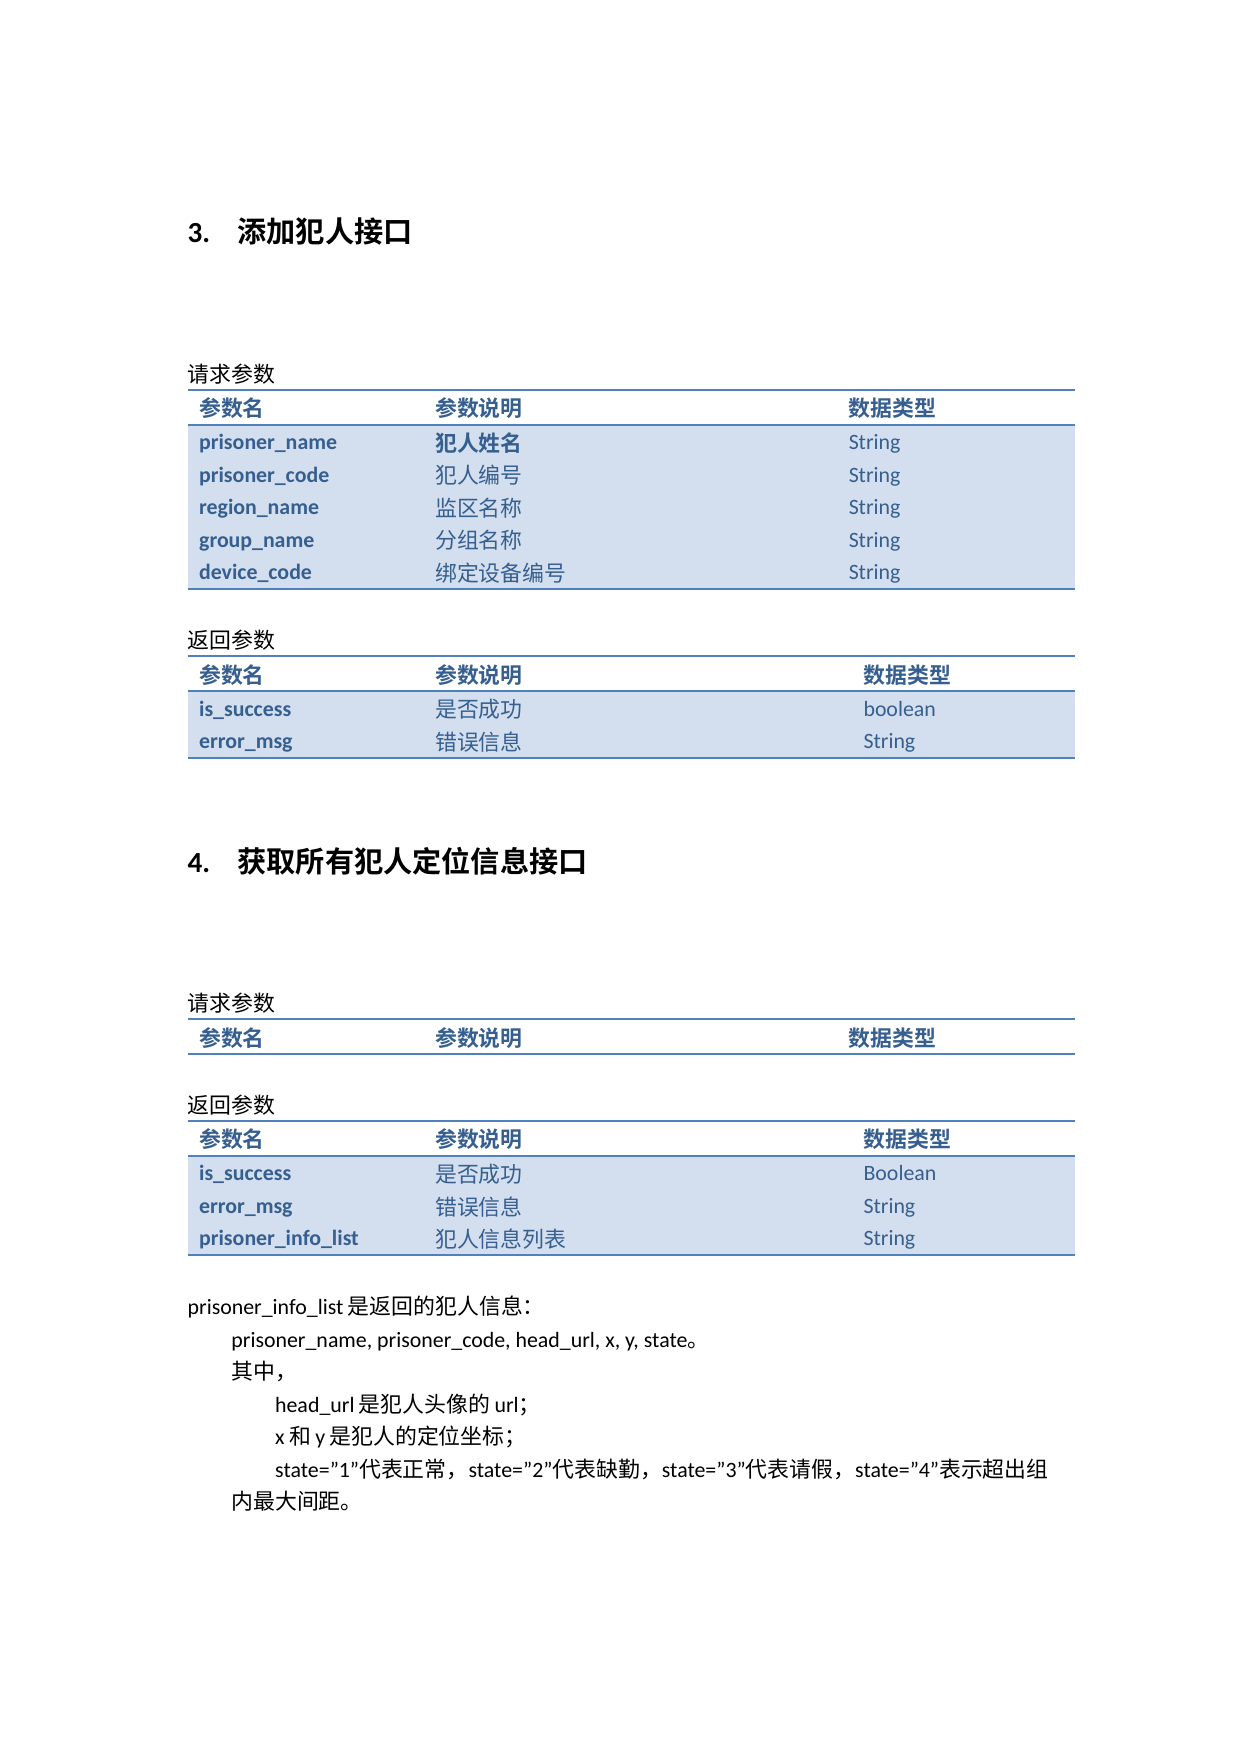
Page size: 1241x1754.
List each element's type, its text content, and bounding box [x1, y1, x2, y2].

table_header 参数名 [188, 1020, 424, 1053]
table_cell boolean [852, 692, 1075, 724]
text head_url是犯人头像的url； [231, 1386, 1053, 1419]
table_cell Boolean [852, 1157, 1075, 1189]
subtitle 获取所有犯人定位信息接口 [187, 827, 1053, 892]
table_header 参数说明 [424, 657, 852, 690]
table_cell 犯人编号 [424, 458, 837, 491]
table_cell prisoner_info_list [188, 1222, 424, 1254]
table_header 数据类型 [852, 1122, 1075, 1154]
text 其中， [187, 1354, 1053, 1386]
table_cell String [837, 491, 1075, 523]
table_header 数据类型 [837, 1020, 1075, 1053]
text x和y是犯人的定位坐标； [231, 1419, 1053, 1451]
table_cell 是否成功 [424, 1157, 852, 1189]
table_cell is_success [188, 692, 424, 724]
text prisoner_info_list是返回的犯人信息： [187, 1289, 1053, 1321]
table_cell is_success [188, 1157, 424, 1189]
table_header 数据类型 [837, 391, 1075, 423]
table_header 参数名 [188, 1122, 424, 1154]
table_cell 是否成功 [424, 692, 852, 724]
table_cell 分组名称 [424, 523, 837, 556]
table_cell device_code [188, 556, 424, 588]
table_cell 错误信息 [424, 724, 852, 757]
table_cell String [852, 724, 1075, 757]
table_cell region_name [188, 491, 424, 523]
text 请求参数 [187, 356, 1053, 389]
table_header 参数说明 [424, 1020, 837, 1053]
table_header 参数说明 [424, 1122, 852, 1154]
table_cell error_msg [188, 1189, 424, 1222]
table_cell String [837, 458, 1075, 491]
text state=”1”代表正常，state=”2”代表缺勤，state=”3”代表请假，state=”4”表示超出组内最大间距。 [231, 1451, 1053, 1516]
table_cell String [837, 426, 1075, 458]
table_cell group_name [188, 523, 424, 556]
table_header 参数说明 [424, 391, 837, 423]
table_header 参数名 [188, 391, 424, 423]
table_cell String [852, 1189, 1075, 1222]
table_cell 错误信息 [424, 1189, 852, 1222]
table_cell String [837, 556, 1075, 588]
table_cell 犯人姓名 [424, 426, 837, 458]
table_cell 绑定设备编号 [424, 556, 837, 588]
table_cell String [852, 1222, 1075, 1254]
text 请求参数 [187, 986, 1053, 1018]
table_header 参数名 [188, 657, 424, 690]
text prisoner_name, prisoner_code, head_url, x, y, state。 [187, 1321, 1053, 1354]
table_cell error_msg [188, 724, 424, 757]
table_header 数据类型 [852, 657, 1075, 690]
text 返回参数 [187, 1087, 1053, 1120]
table_cell 监区名称 [424, 491, 837, 523]
text 返回参数 [187, 623, 1053, 655]
table_cell String [837, 523, 1075, 556]
subtitle 添加犯人接口 [187, 197, 1053, 262]
table_cell 犯人信息列表 [424, 1222, 852, 1254]
table_cell prisoner_name [188, 426, 424, 458]
table_cell prisoner_code [188, 458, 424, 491]
